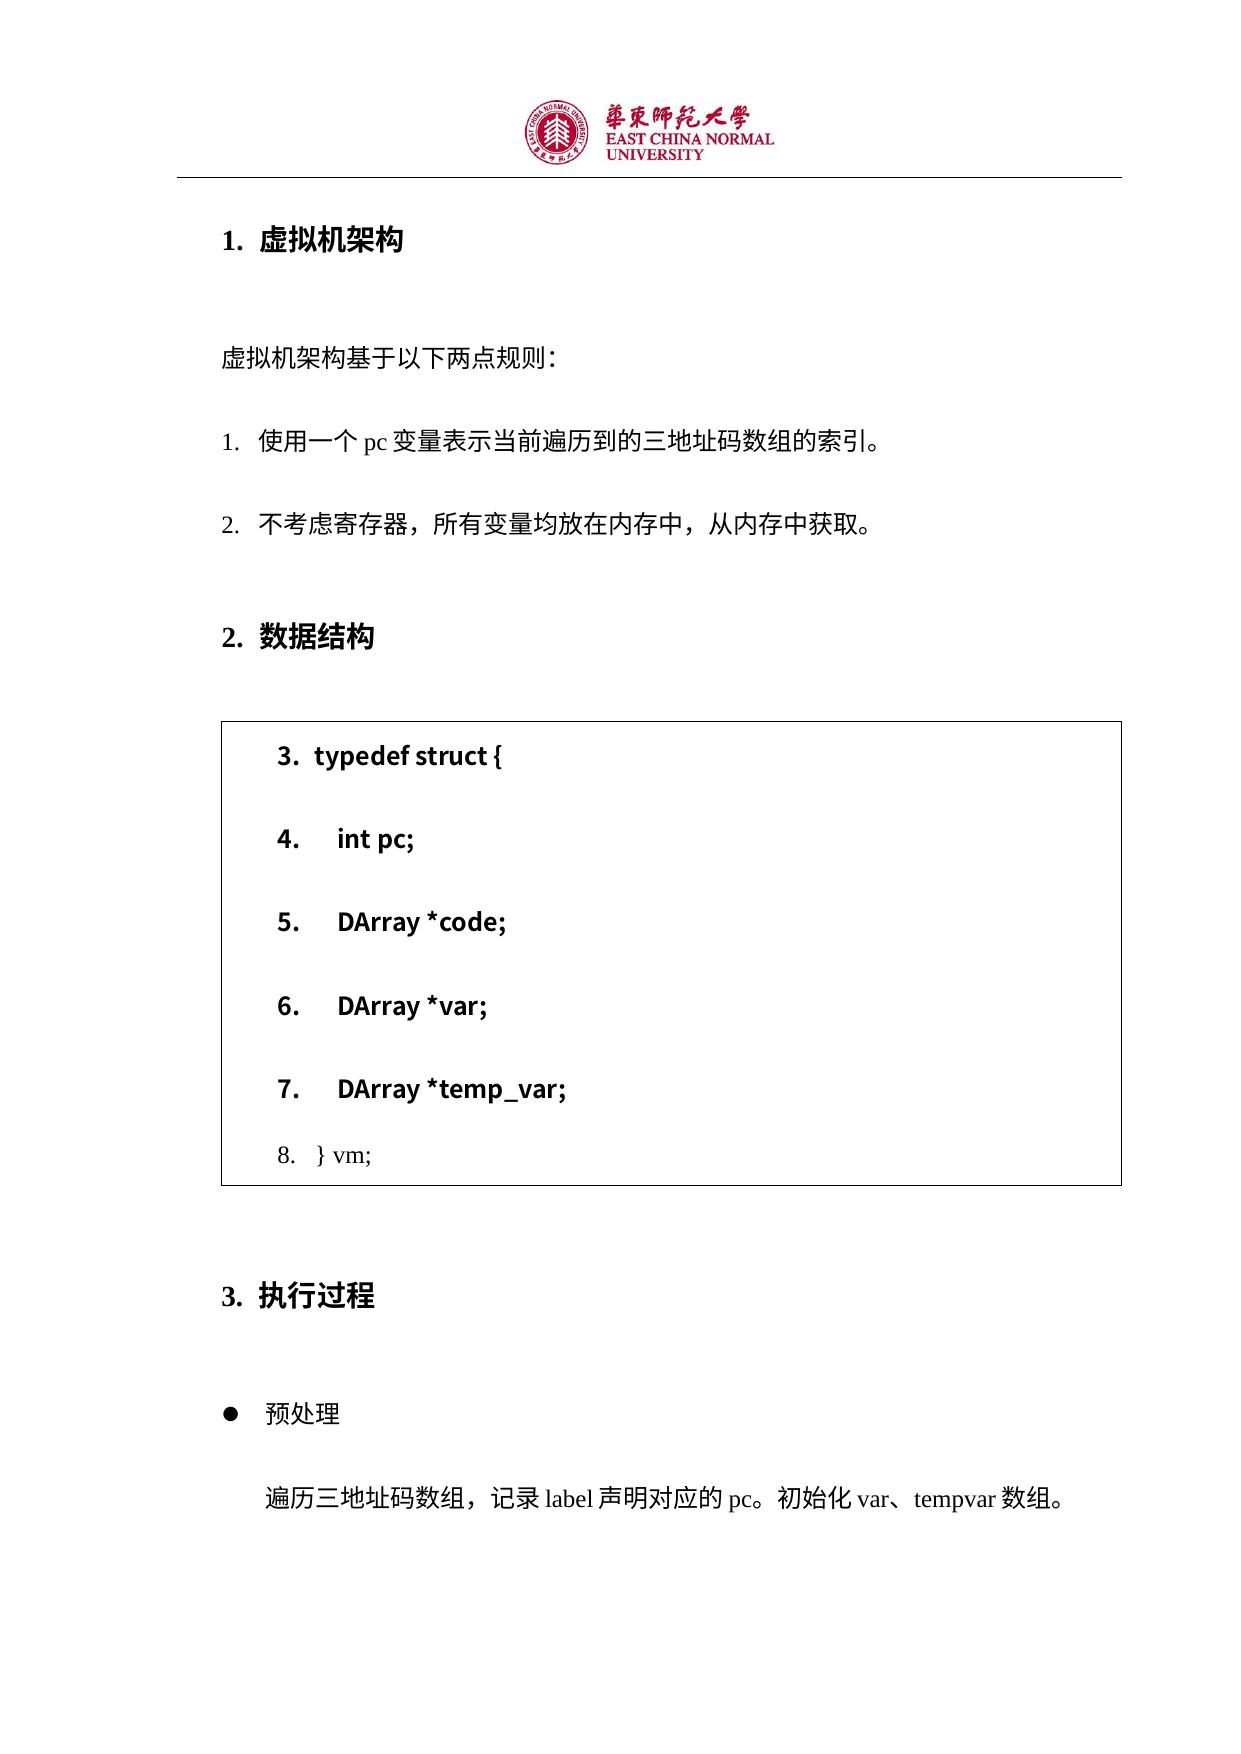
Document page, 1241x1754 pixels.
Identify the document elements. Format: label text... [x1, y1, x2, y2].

table_header typedef struct { int pc; DArray *code; DArray *var; DArray *temp_var; } vm; [222, 722, 1121, 1184]
picture [509, 88, 791, 175]
list 使用一个pc变量表示当前遍历到的三地址码数组的索引。 [221, 407, 1122, 472]
list 不考虑寄存器，所有变量均放在内存中，从内存中获取。 [221, 490, 1122, 555]
subtitle 虚拟机架构 [221, 205, 1122, 270]
subtitle 执行过程 [221, 1262, 1122, 1327]
subtitle 数据结构 [221, 602, 1122, 667]
text 虚拟机架构基于以下两点规则： [177, 324, 1122, 389]
list 遍历三地址码数组，记录label声明对应的pc。初始化var、tempvar数组。 [265, 1464, 1122, 1529]
list 预处理 [221, 1381, 1122, 1446]
